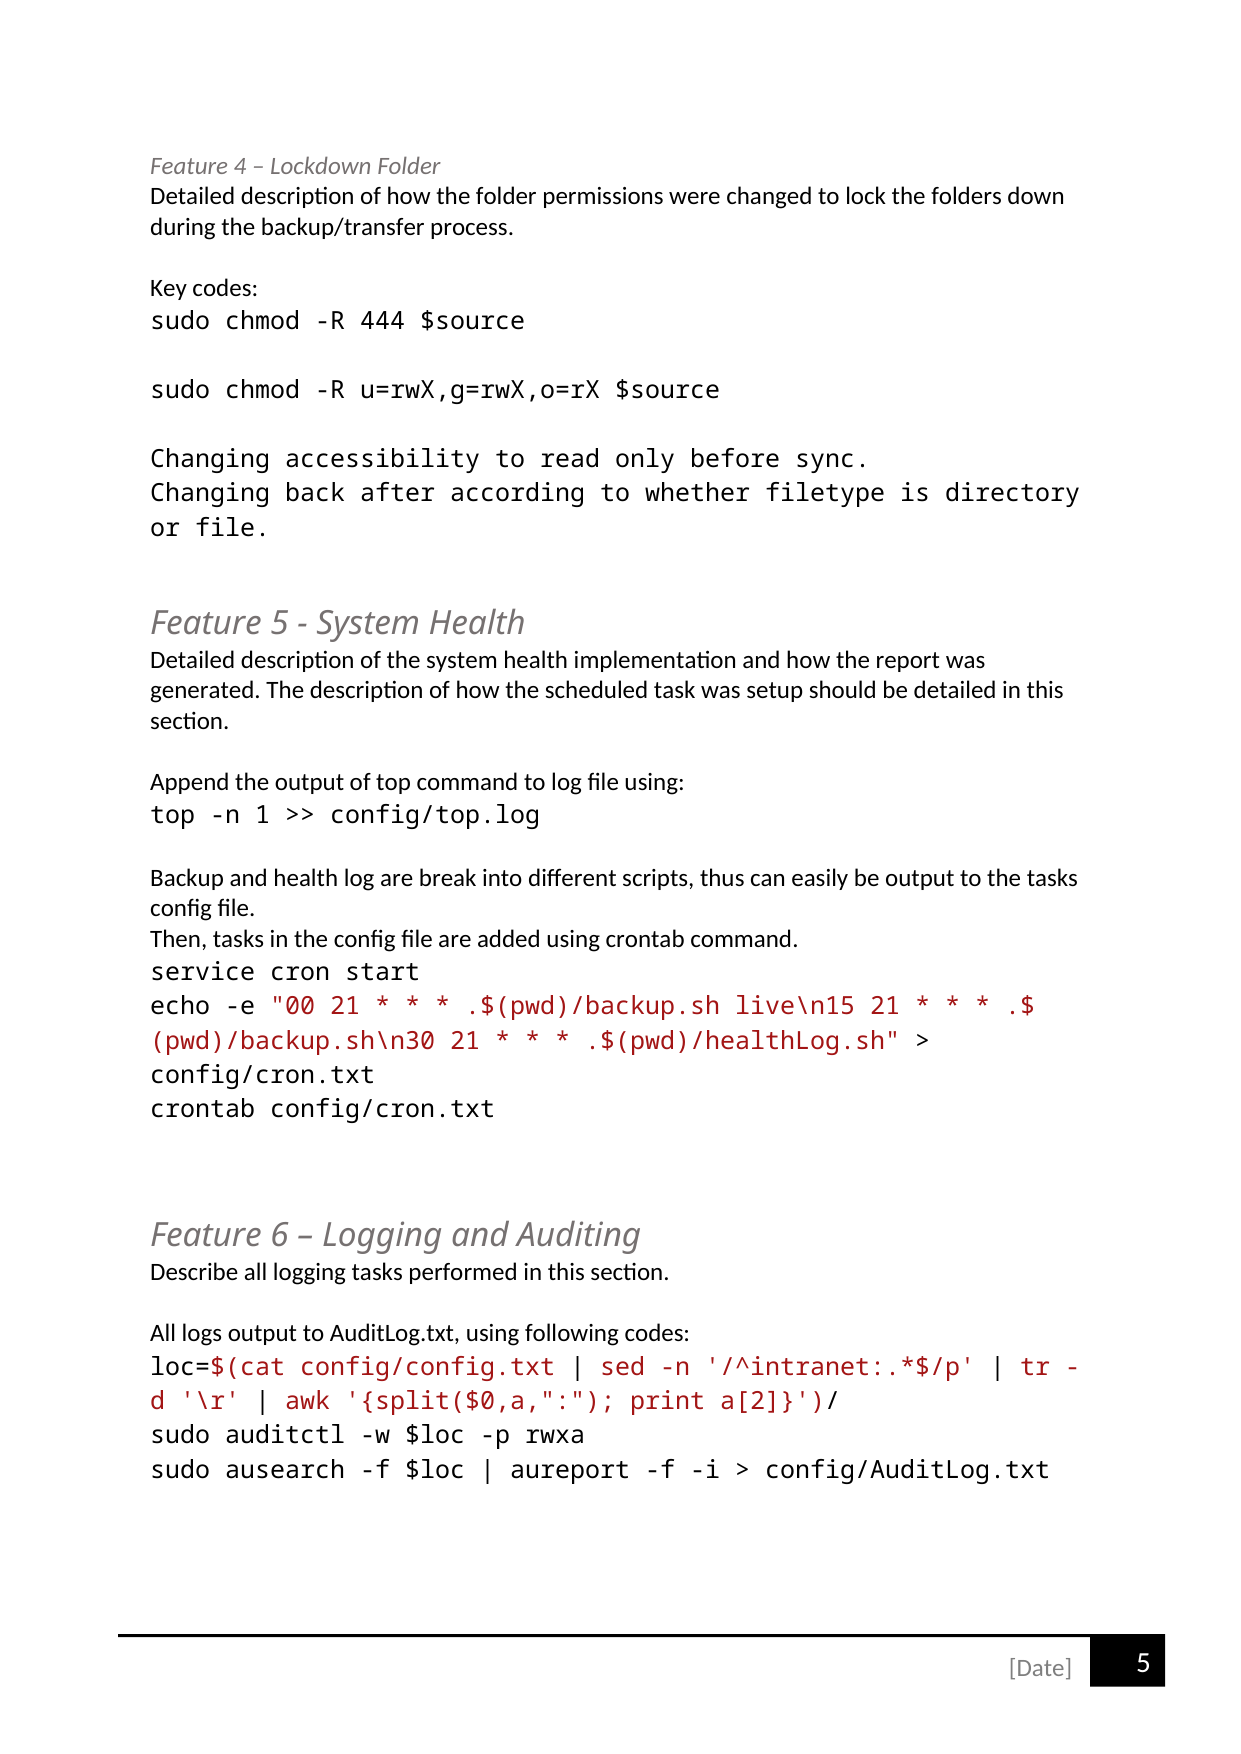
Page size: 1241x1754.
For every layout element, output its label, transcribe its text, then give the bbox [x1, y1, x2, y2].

text Detailed description of the system health implementation and how the report was generated. The description of how the scheduled task was setup should be detailed in this section. [150, 644, 1090, 736]
text Append the output of top command to log file using: [150, 766, 1090, 797]
text Describe all logging tasks performed in this section. [150, 1257, 1090, 1287]
subtitle Feature 6 – Logging and Auditing [150, 1211, 1090, 1257]
text sudo chmod -R u=rwX,g=rwX,o=rX $source [150, 371, 1090, 406]
subtitle Feature 5 - System Health [150, 599, 1090, 644]
text service cron start [150, 953, 1090, 988]
text Changing back after according to whether filetype is directory or file. [150, 474, 1090, 543]
text Feature 4 – Lockdown Folder [150, 150, 1090, 181]
text sudo auditctl -w $loc -p rwxa [150, 1417, 1090, 1451]
text crontab config/cron.txt [150, 1091, 1090, 1125]
text sudo ausearch -f $loc | aureport -f -i > config/AuditLog.txt [150, 1451, 1090, 1486]
text All logs output to AuditLog.txt, using following codes: [150, 1318, 1090, 1348]
text Backup and health log are break into different scripts, thus can easily be output to the tasks config file. [150, 862, 1090, 923]
text Then, tasks in the config file are added using crontab command. [150, 923, 1090, 953]
text Changing accessibility to read only before sync. [150, 440, 1090, 474]
text Detailed description of how the folder permissions were changed to lock the folders down during the backup/transfer process. [150, 181, 1090, 242]
text sudo chmod -R 444 $source [150, 303, 1090, 337]
text loc=$(cat config/config.txt | sed -n '/^intranet:.*$/p' | tr -d '\r' | awk '{split($0,a,":"); print a[2]}')/ [150, 1348, 1090, 1417]
text top -n 1 >> config/top.log [150, 797, 1090, 831]
text Key codes: [150, 272, 1090, 303]
text echo -e "00 21 * * * .$(pwd)/backup.sh live\n15 21 * * * .$(pwd)/backup.sh\n30 21 * * * .$(pwd)/healthLog.sh" > config/cron.txt [150, 988, 1090, 1091]
